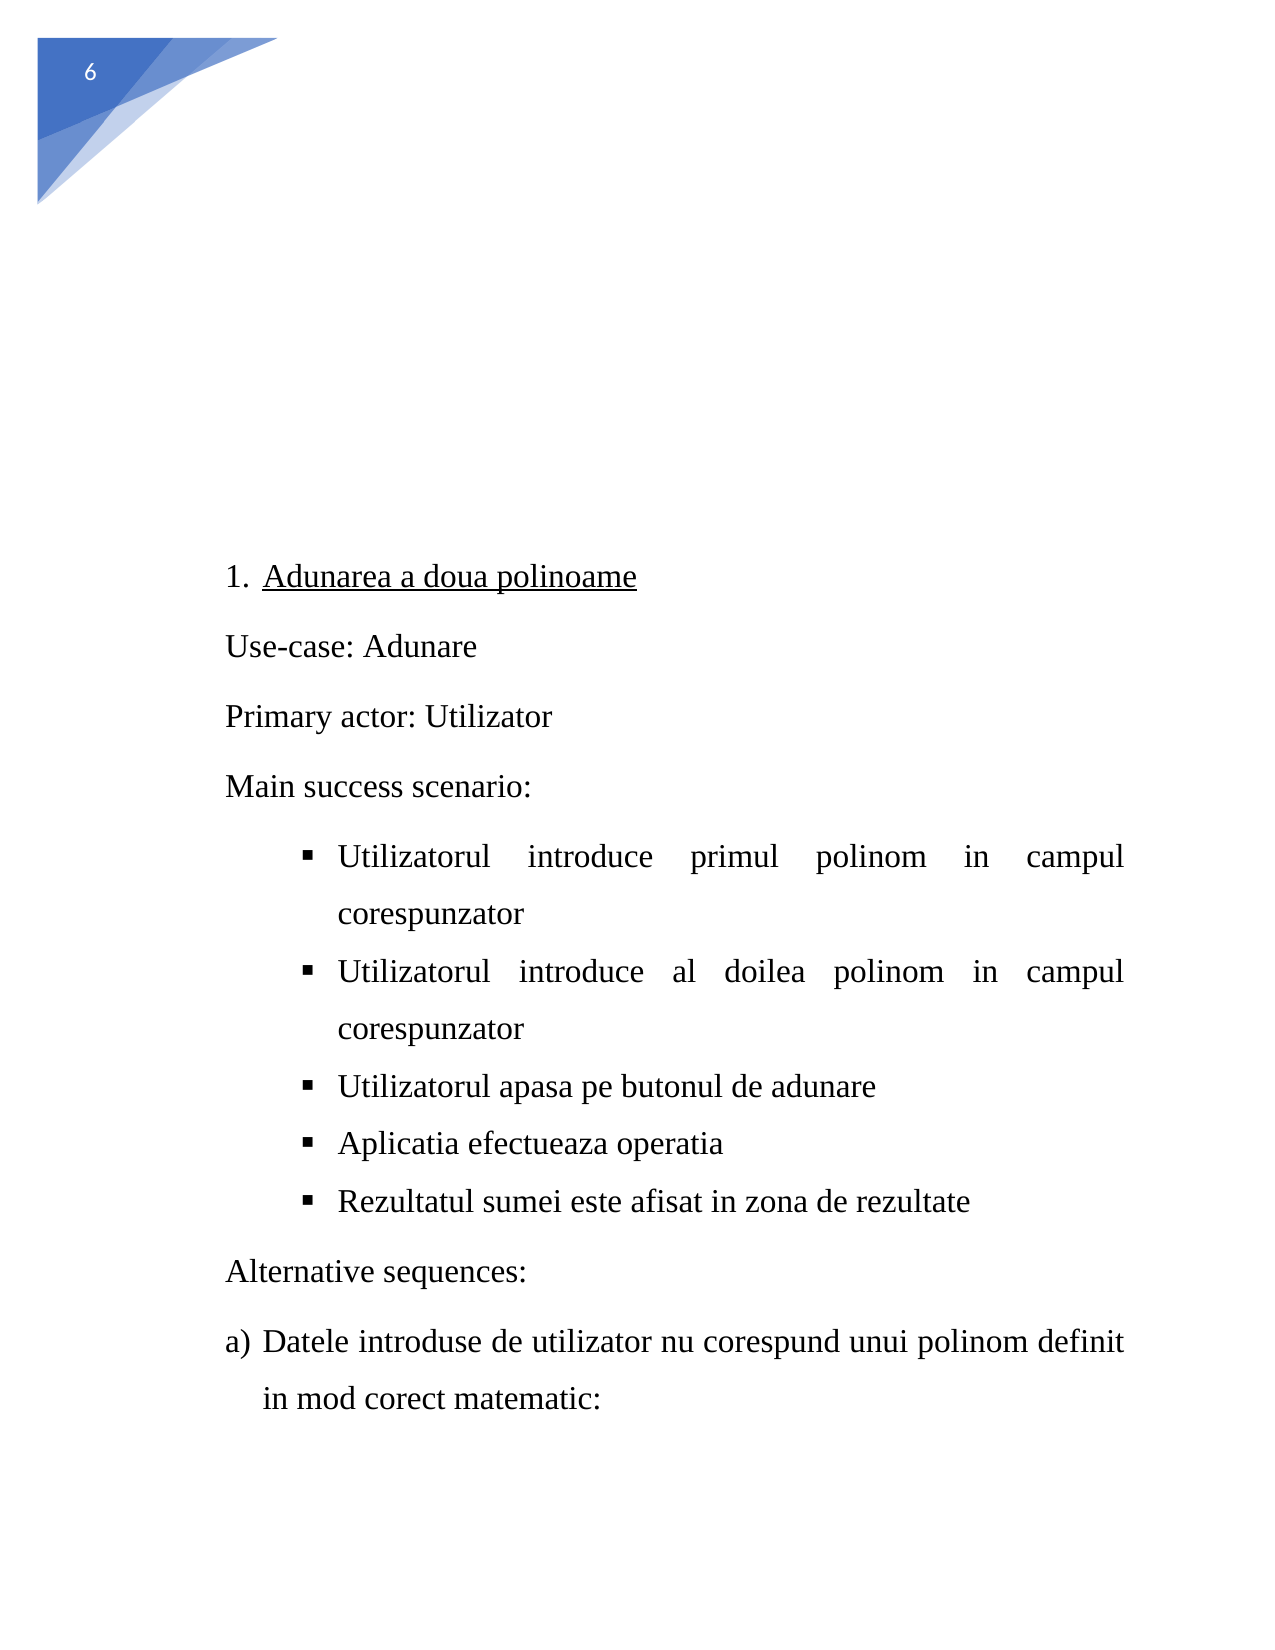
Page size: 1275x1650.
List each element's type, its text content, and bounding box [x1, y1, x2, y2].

list Utilizatorul introduce al doilea polinom in campul corespunzator [300, 951, 1125, 1047]
list Datele introduse de utilizator nu corespund unui polinom definit in mod corect matematic: [225, 1321, 1125, 1417]
picture [37, 37, 279, 206]
text Primary actor: Utilizator [150, 696, 1125, 734]
text Use-case: Adunare [150, 626, 1125, 664]
text Main success scenario: [150, 766, 1125, 804]
list Utilizatorul introduce primul polinom in campul corespunzator [300, 836, 1125, 932]
list Aplicatia efectueaza operatia [300, 1124, 1125, 1162]
list Utilizatorul apasa pe butonul de adunare [300, 1066, 1125, 1104]
text Alternative sequences: [225, 1251, 1125, 1289]
list Rezultatul sumei este afisat in zona de rezultate [300, 1181, 1125, 1219]
list Adunarea a doua polinoame [225, 556, 1125, 594]
